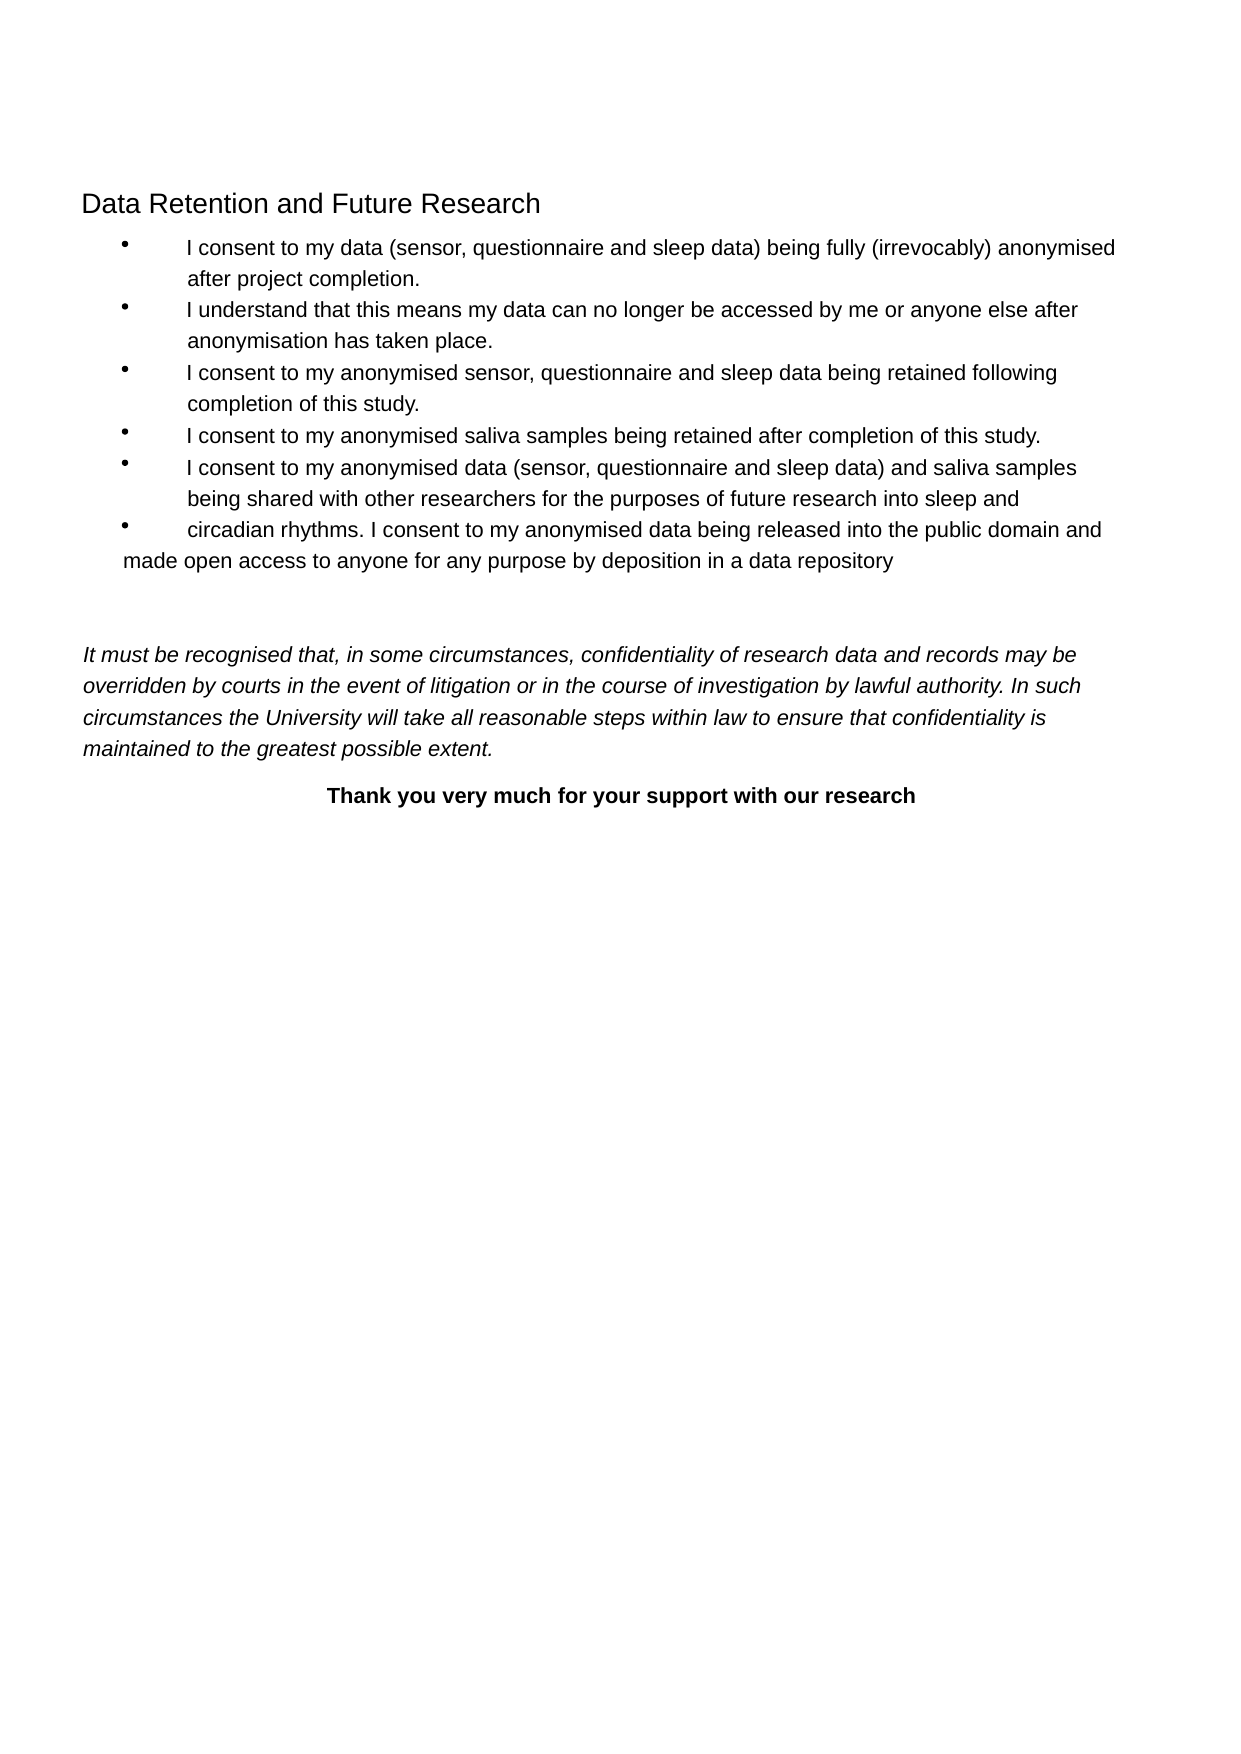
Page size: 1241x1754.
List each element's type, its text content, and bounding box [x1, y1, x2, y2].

text I understand that this means my data can no longer be accessed by me or anyone else after anonymisation has taken place. [122, 297, 1154, 354]
text It must be recognised that, in some circumstances, confidentiality of research data and records may be overridden by courts in the event of litigation or in the course of investigation by lawful authority. In such circumstances the University will take all reasonable steps within law to ensure that confidentiality is maintained to the greatest possible extent. [83, 642, 1154, 761]
text I consent to my anonymised sensor, questionnaire and sleep data being retained following completion of this study. [122, 360, 1154, 416]
text I consent to my anonymised saliva samples being retained after completion of this study. [122, 423, 1154, 448]
text Thank you very much for your support with our research [89, 782, 1154, 808]
text I consent to my anonymised data (sensor, questionnaire and sleep data) and saliva samples being shared with other researchers for the purposes of future research into sleep and circadian rhythms. I consent to my anonymised data being released into the public domain and made open access to anyone for any purpose by deposition in a data repository [122, 454, 1109, 573]
text I consent to my data (sensor, questionnaire and sleep data) being fully (irrevocably) anonymised after project completion. [122, 234, 1154, 291]
subtitle Data Retention and Future Research [81, 187, 1154, 220]
